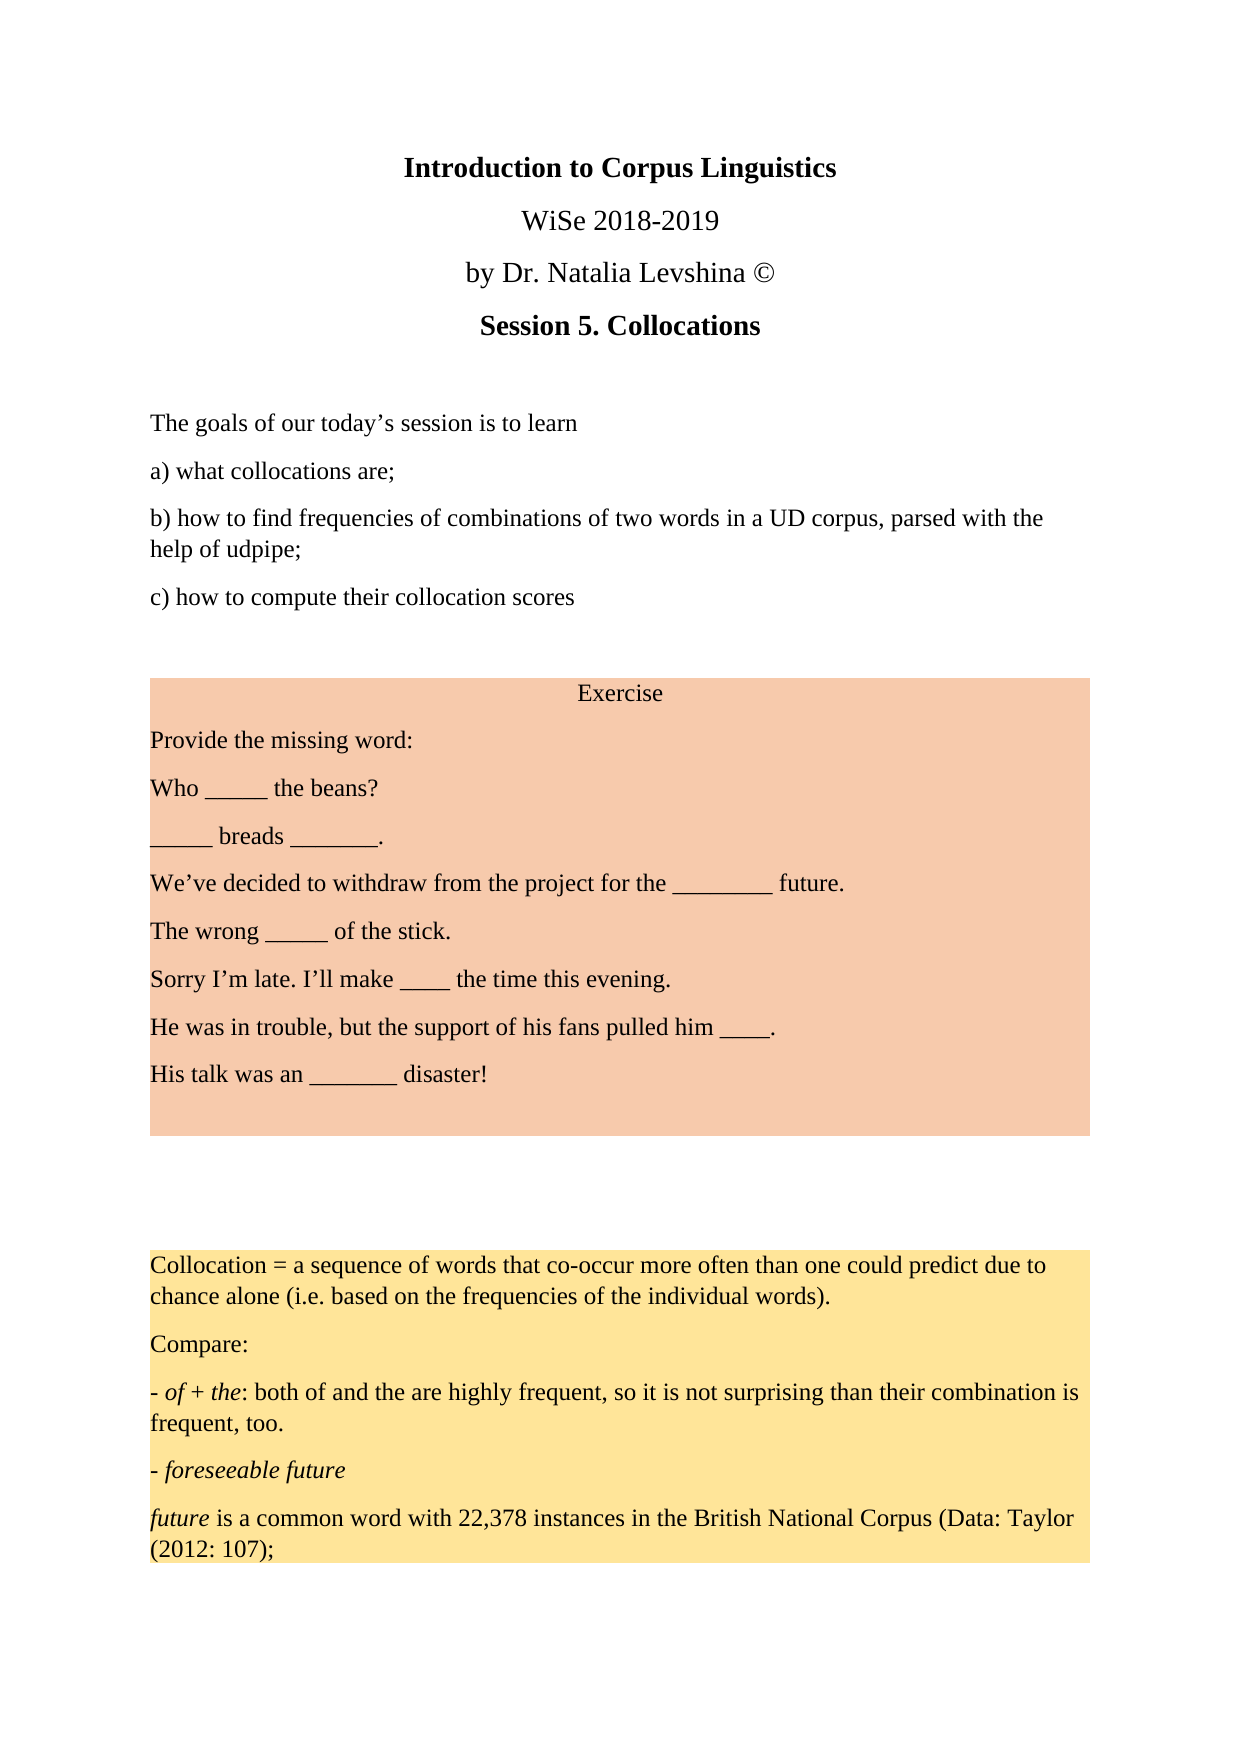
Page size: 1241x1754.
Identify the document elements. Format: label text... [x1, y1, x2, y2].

text a) what collocations are; [150, 456, 1090, 484]
text - foreseeable future [150, 1455, 1090, 1484]
text Introduction to Corpus Linguistics [150, 150, 1090, 183]
text The goals of our today’s session is to learn [150, 408, 1090, 437]
text He was in trouble, but the support of his fans pulled him ____. [150, 1012, 1090, 1040]
text Provide the missing word: [150, 725, 1090, 754]
text Collocation = a sequence of words that co-occur more often than one could predict due to chance alone (i.e. based on the frequencies of the individual words). [150, 1250, 1090, 1310]
text _____ breads _______. [150, 821, 1090, 849]
text c) how to compute their collocation scores [150, 582, 1090, 611]
text by Dr. Natalia Levshina © [150, 256, 1090, 289]
text We’ve decided to withdraw from the project for the ________ future. [150, 868, 1090, 897]
text future is a common word with 22,378 instances in the British National Corpus (Data: Taylor (2012: 107); [150, 1503, 1090, 1563]
text b) how to find frequencies of combinations of two words in a UD corpus, parsed with the help of udpipe; [150, 503, 1090, 563]
text The wrong _____ of the stick. [150, 916, 1090, 945]
text Who _____ the beans? [150, 773, 1090, 802]
text Sorry I’m late. I’ll make ____ the time this evening. [150, 964, 1090, 993]
text Compare: [150, 1329, 1090, 1358]
text WiSe 2018-2019 [150, 203, 1090, 236]
text - of + the: both of and the are highly frequent, so it is not surprising than their combination is frequent, too. [150, 1377, 1090, 1436]
text His talk was an _______ disaster! [150, 1059, 1090, 1088]
text Exercise [150, 678, 1090, 706]
text Session 5. Collocations [150, 308, 1090, 342]
